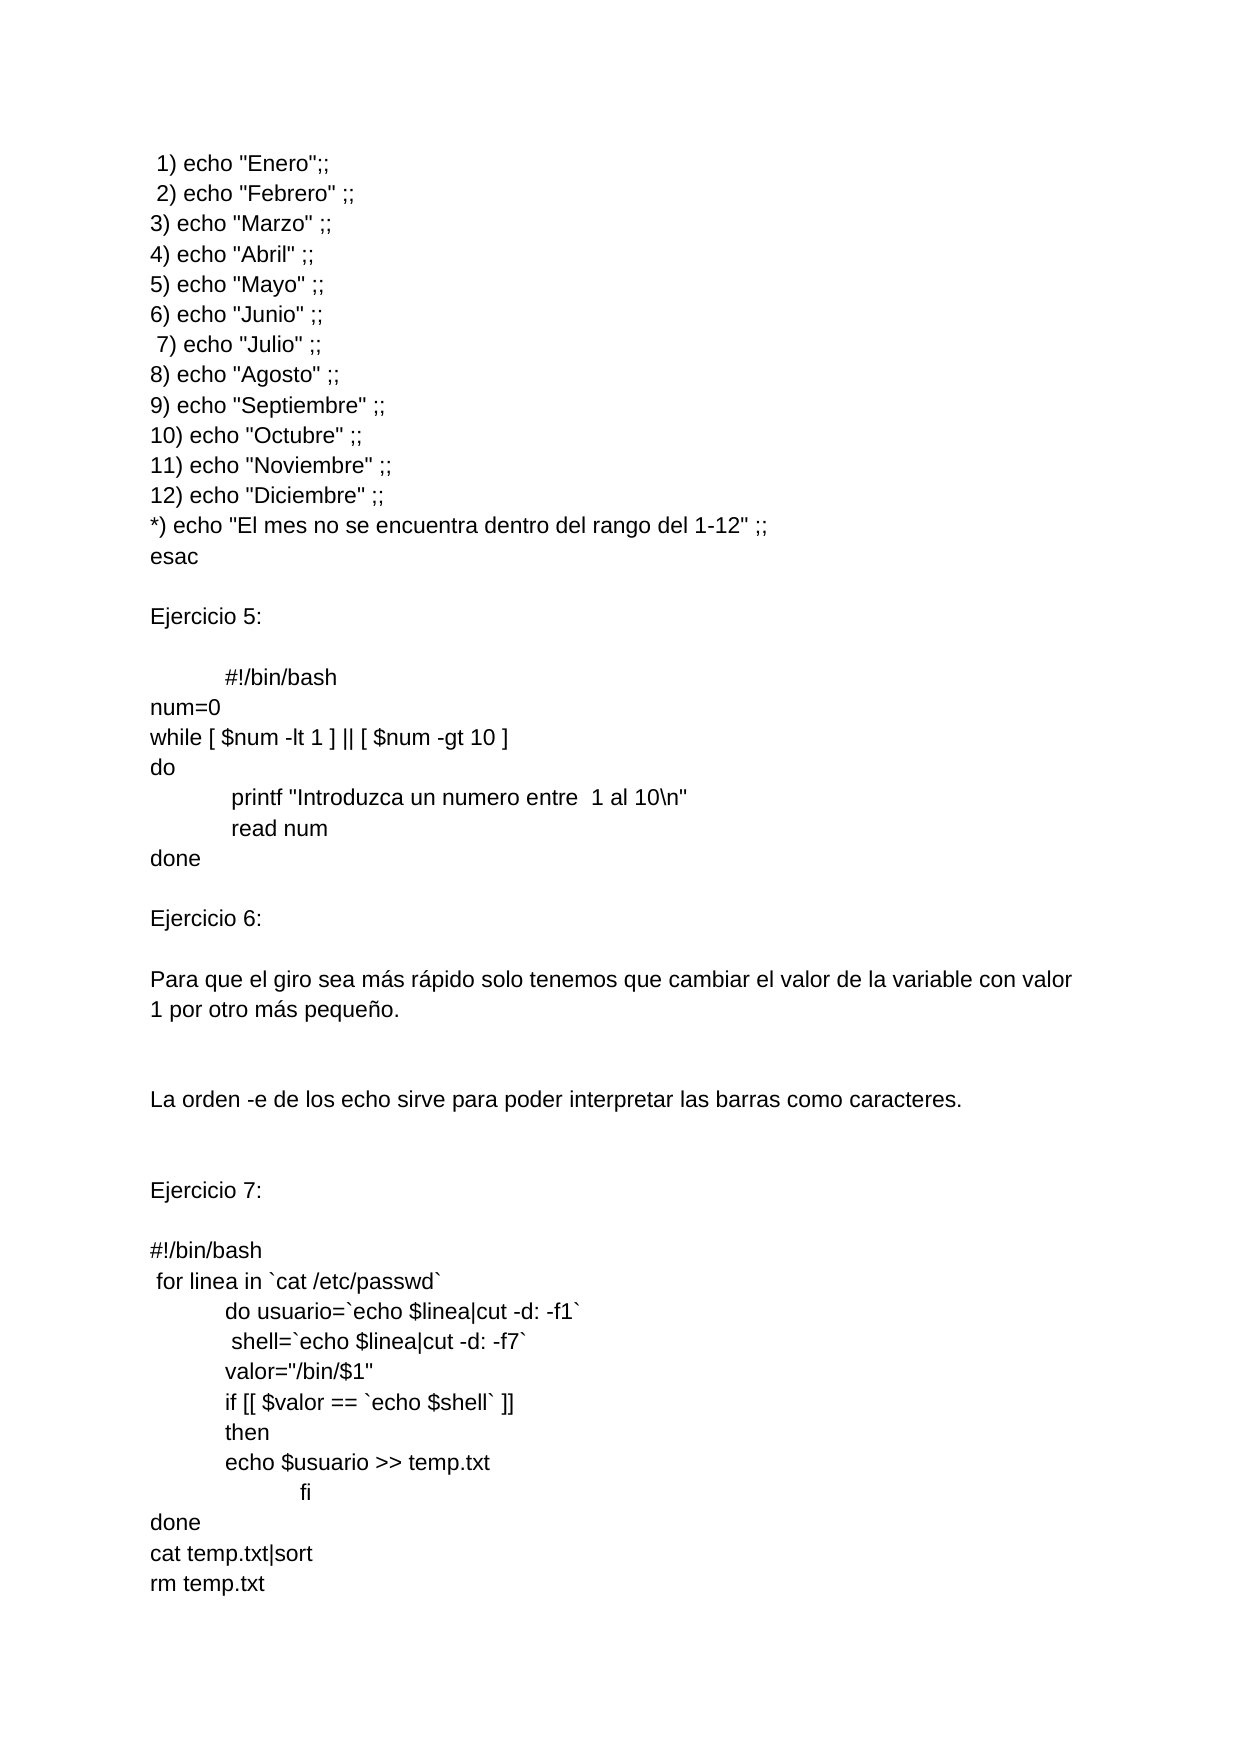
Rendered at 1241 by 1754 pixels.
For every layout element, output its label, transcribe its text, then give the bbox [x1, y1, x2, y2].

text num=0 [150, 694, 1090, 720]
text 8) echo "Agosto" ;; [150, 361, 1090, 388]
text 12) echo "Diciembre" ;; [150, 482, 1090, 509]
text 10) echo "Octubre" ;; [150, 422, 1090, 448]
text if [[ $valor == `echo $shell` ]] [150, 1388, 1090, 1415]
text while [ $num -lt 1 ] || [ $num -gt 10 ] [150, 724, 1090, 750]
text *) echo "El mes no se encuentra dentro del rango del 1-12" ;; [150, 512, 1090, 539]
text fi [300, 1479, 1090, 1506]
text 9) echo "Septiembre" ;; [150, 392, 1090, 418]
text do [150, 754, 1090, 781]
text 3) echo "Marzo" ;; [150, 210, 1090, 237]
text 4) echo "Abril" ;; [150, 241, 1090, 267]
text Para que el giro sea más rápido solo tenemos que cambiar el valor de la variable con valor 1 por otro más pequeño. [150, 966, 1090, 1022]
text Ejercicio 7: [150, 1177, 1090, 1203]
text 5) echo "Mayo" ;; [150, 271, 1090, 297]
text shell=`echo $linea|cut -d: -f7` [150, 1328, 1090, 1354]
text then [150, 1419, 1090, 1445]
text rm temp.txt [150, 1570, 1090, 1596]
text 7) echo "Julio" ;; [150, 331, 1090, 358]
text printf "Introduzca un numero entre 1 al 10\n" [150, 784, 1090, 811]
text 1) echo "Enero";; [150, 150, 1090, 176]
text for linea in `cat /etc/passwd` [150, 1268, 1090, 1294]
text 6) echo "Junio" ;; [150, 301, 1090, 327]
text valor="/bin/$1" [150, 1358, 1090, 1385]
text 11) echo "Noviembre" ;; [150, 452, 1090, 478]
text do usuario=`echo $linea|cut -d: -f1` [150, 1298, 1090, 1324]
text 2) echo "Febrero" ;; [150, 180, 1090, 207]
text La orden -e de los echo sirve para poder interpretar las barras como caracteres. [150, 1086, 1090, 1113]
text #!/bin/bash [150, 663, 1090, 690]
text done [150, 845, 1090, 871]
text done [150, 1509, 1090, 1536]
text esac [150, 543, 1090, 569]
text Ejercicio 5: [150, 603, 1090, 629]
text cat temp.txt|sort [150, 1539, 1090, 1566]
text Ejercicio 6: [150, 905, 1090, 932]
text read num [150, 814, 1090, 841]
text echo $usuario >> temp.txt [150, 1449, 1090, 1475]
text #!/bin/bash [150, 1237, 1090, 1264]
